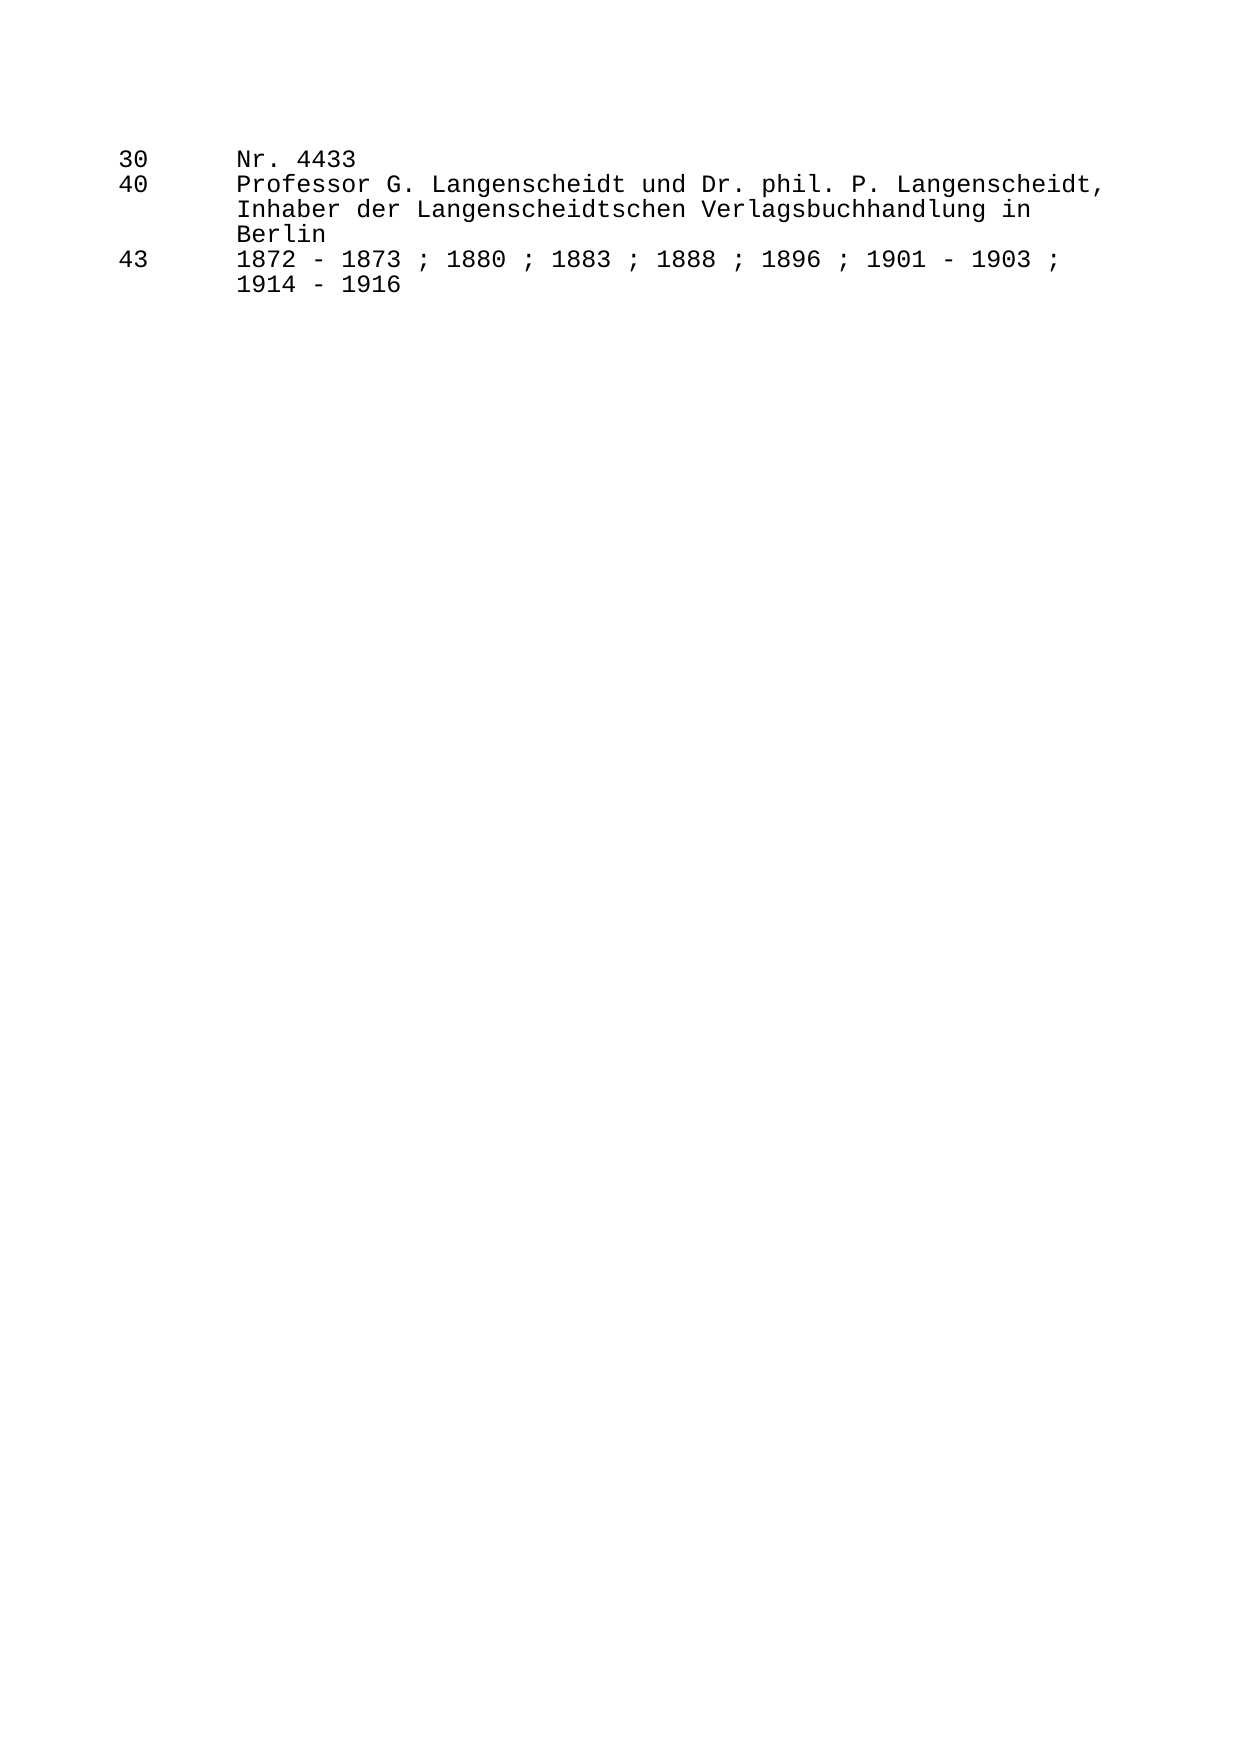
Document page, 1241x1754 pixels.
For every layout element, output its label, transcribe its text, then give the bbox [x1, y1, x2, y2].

text 40 p[4{Professor} 2{G.} 1{Langenscheidt} 6{<Berlin>}]pund p[4{Dr. phil.} 2{P.} 1{Langenscheidt}, 6{<Berlin>}]pInhaber der k[1{Langenscheidtschen s[Verlagsbuchhandlung]s} in 2{o[Berlin]o}]k [118, 173, 1122, 248]
text 43 1872 - 1873 ; 1880 ; 1883 ; 1888 ; 1896 ; 1901 - 1903 ; 1914 - 1916 [118, 248, 1122, 298]
text 30 Nr. 4433 [118, 148, 1122, 173]
